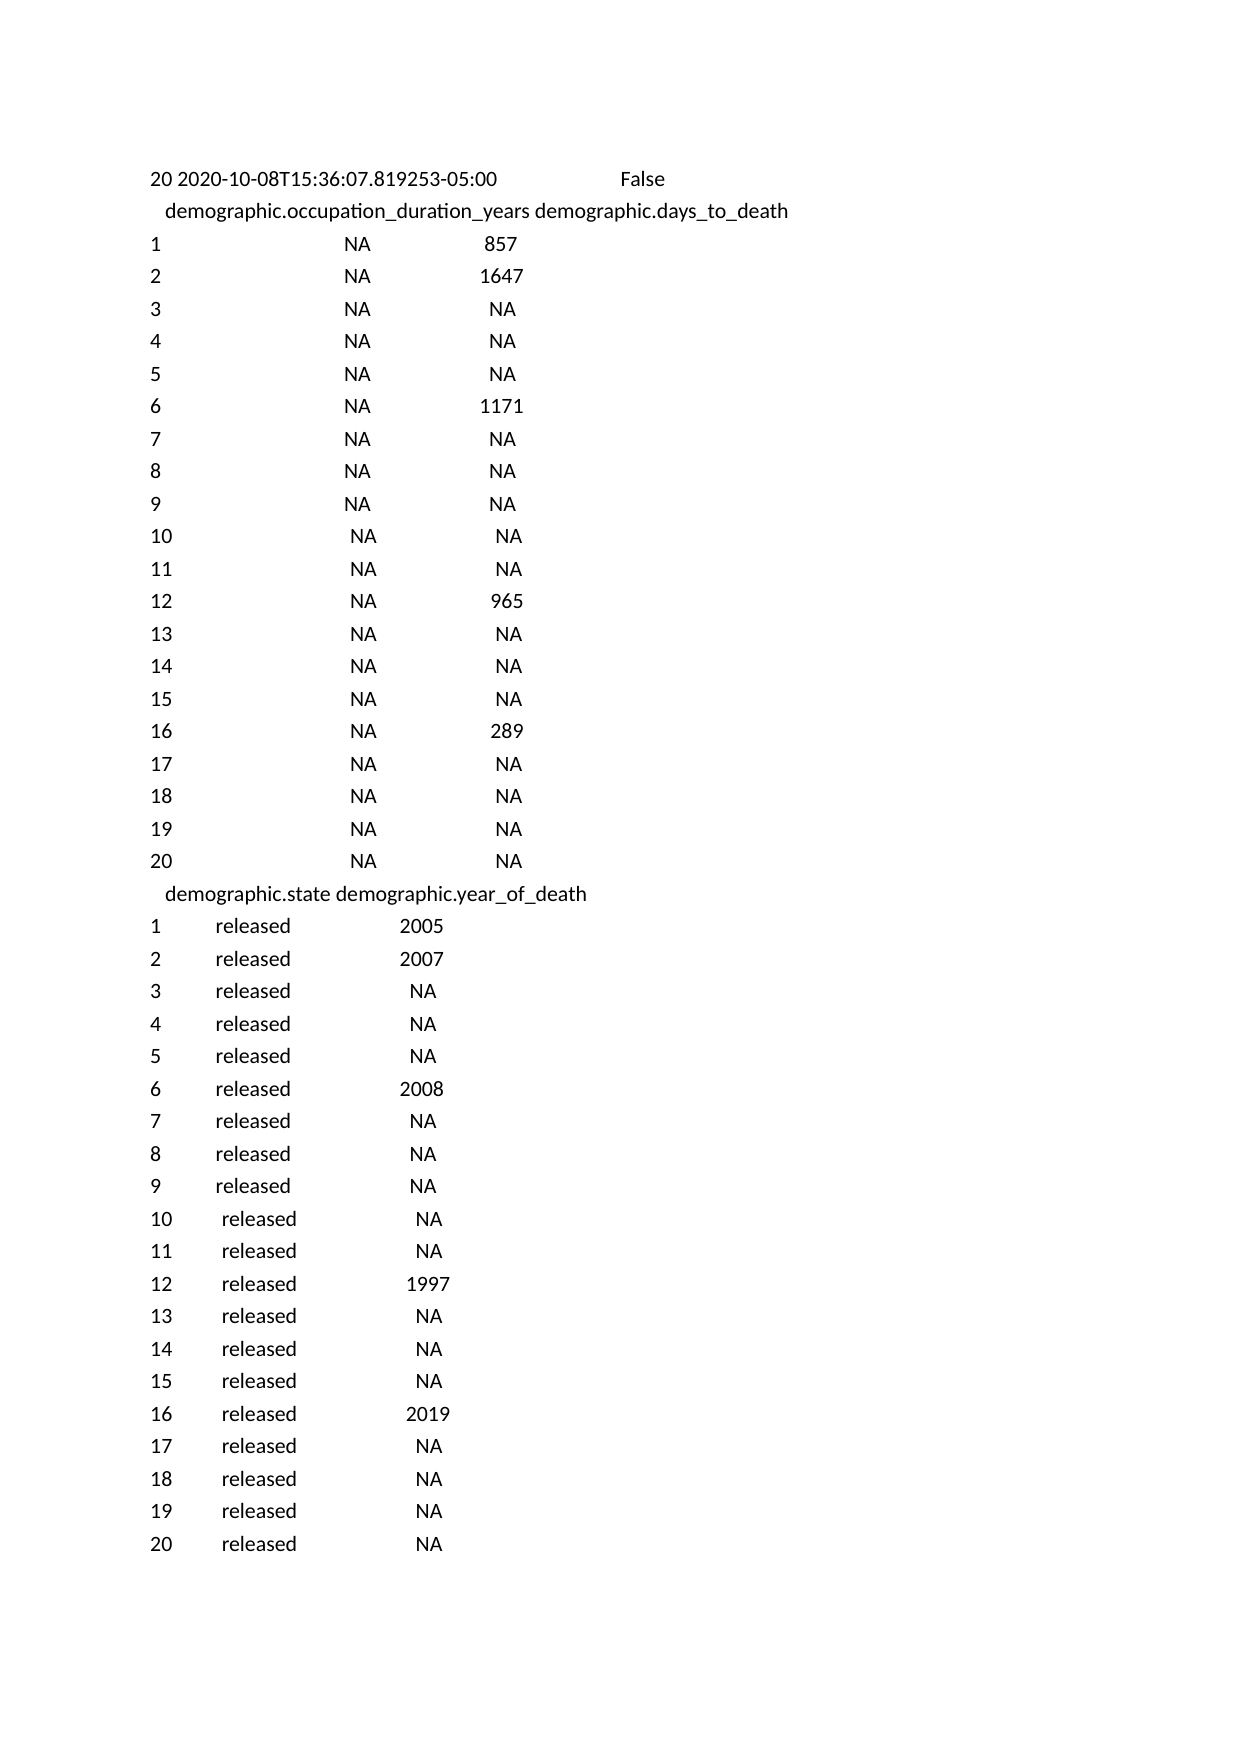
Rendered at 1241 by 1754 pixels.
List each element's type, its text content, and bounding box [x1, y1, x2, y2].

text 1 released 2005 [150, 909, 1090, 942]
text 2 NA 1647 [150, 259, 1090, 292]
text 4 released NA [150, 1007, 1090, 1039]
text 12 released 1997 [150, 1267, 1090, 1299]
text 7 released NA [150, 1104, 1090, 1137]
text 20 NA NA [150, 844, 1090, 877]
text 8 released NA [150, 1137, 1090, 1169]
text 19 NA NA [150, 812, 1090, 844]
text 5 NA NA [150, 357, 1090, 389]
text 20 released NA [150, 1527, 1090, 1559]
text 19 released NA [150, 1494, 1090, 1527]
text demographic.occupation_duration_years demographic.days_to_death [150, 194, 1090, 227]
text 20 2020-10-08T15:36:07.819253-05:00 False [150, 162, 1090, 194]
text 15 NA NA [150, 682, 1090, 714]
text 16 NA 289 [150, 714, 1090, 747]
text 18 NA NA [150, 779, 1090, 812]
text 18 released NA [150, 1462, 1090, 1494]
text 15 released NA [150, 1364, 1090, 1397]
text 6 released 2008 [150, 1072, 1090, 1104]
text 11 released NA [150, 1234, 1090, 1267]
text demographic.state demographic.year_of_death [150, 877, 1090, 909]
text 17 NA NA [150, 747, 1090, 779]
text 11 NA NA [150, 552, 1090, 584]
text 6 NA 1171 [150, 389, 1090, 422]
text 4 NA NA [150, 324, 1090, 357]
text 9 released NA [150, 1169, 1090, 1202]
text 17 released NA [150, 1429, 1090, 1462]
text 8 NA NA [150, 454, 1090, 487]
text 14 NA NA [150, 649, 1090, 682]
text 14 released NA [150, 1332, 1090, 1364]
text 1 NA 857 [150, 227, 1090, 259]
text 10 NA NA [150, 519, 1090, 552]
text 3 NA NA [150, 292, 1090, 324]
text 2 released 2007 [150, 942, 1090, 974]
text 10 released NA [150, 1202, 1090, 1234]
text 13 released NA [150, 1299, 1090, 1332]
text 13 NA NA [150, 617, 1090, 649]
text 7 NA NA [150, 422, 1090, 454]
text 3 released NA [150, 974, 1090, 1007]
text 5 released NA [150, 1039, 1090, 1072]
text 16 released 2019 [150, 1397, 1090, 1429]
text 12 NA 965 [150, 584, 1090, 617]
text 9 NA NA [150, 487, 1090, 519]
